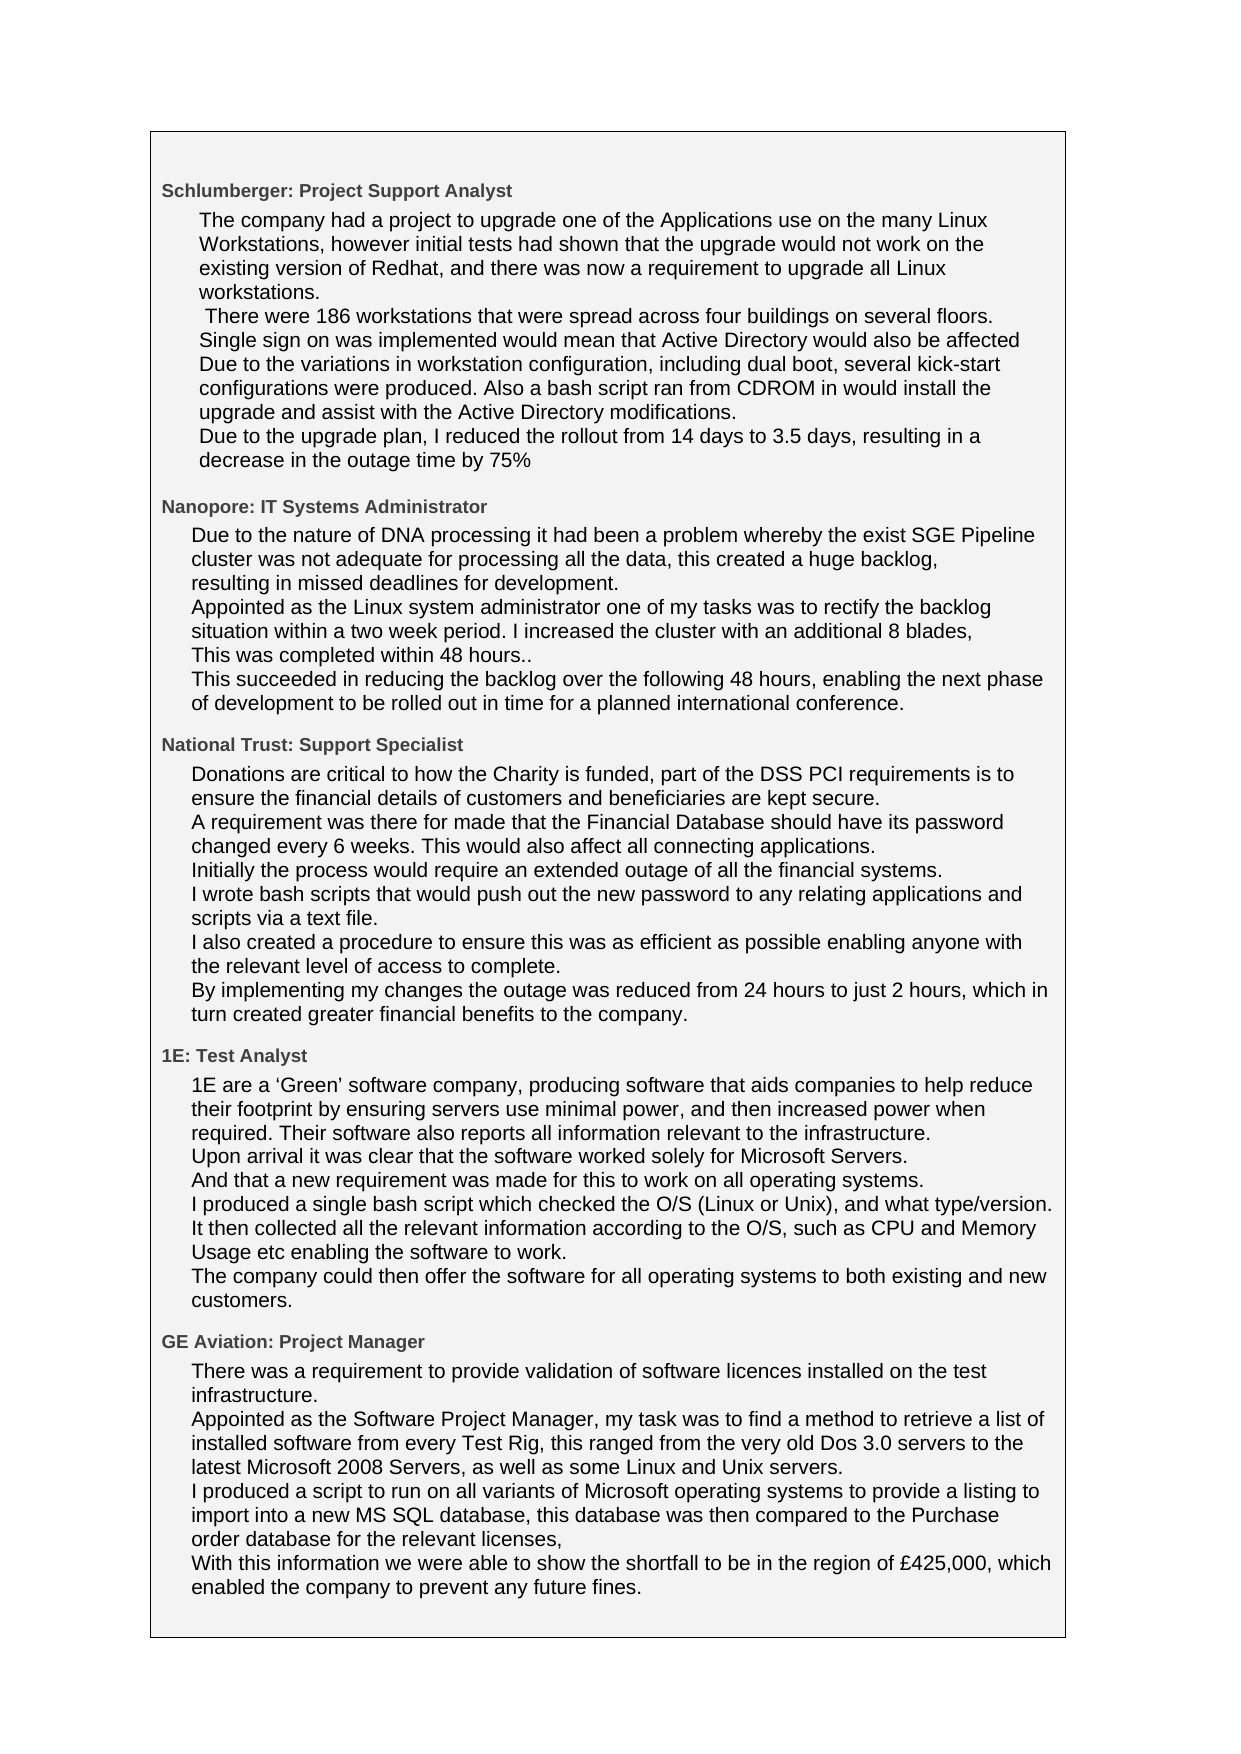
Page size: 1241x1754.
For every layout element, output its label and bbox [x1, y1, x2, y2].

table_header [151, 132, 1065, 1637]
